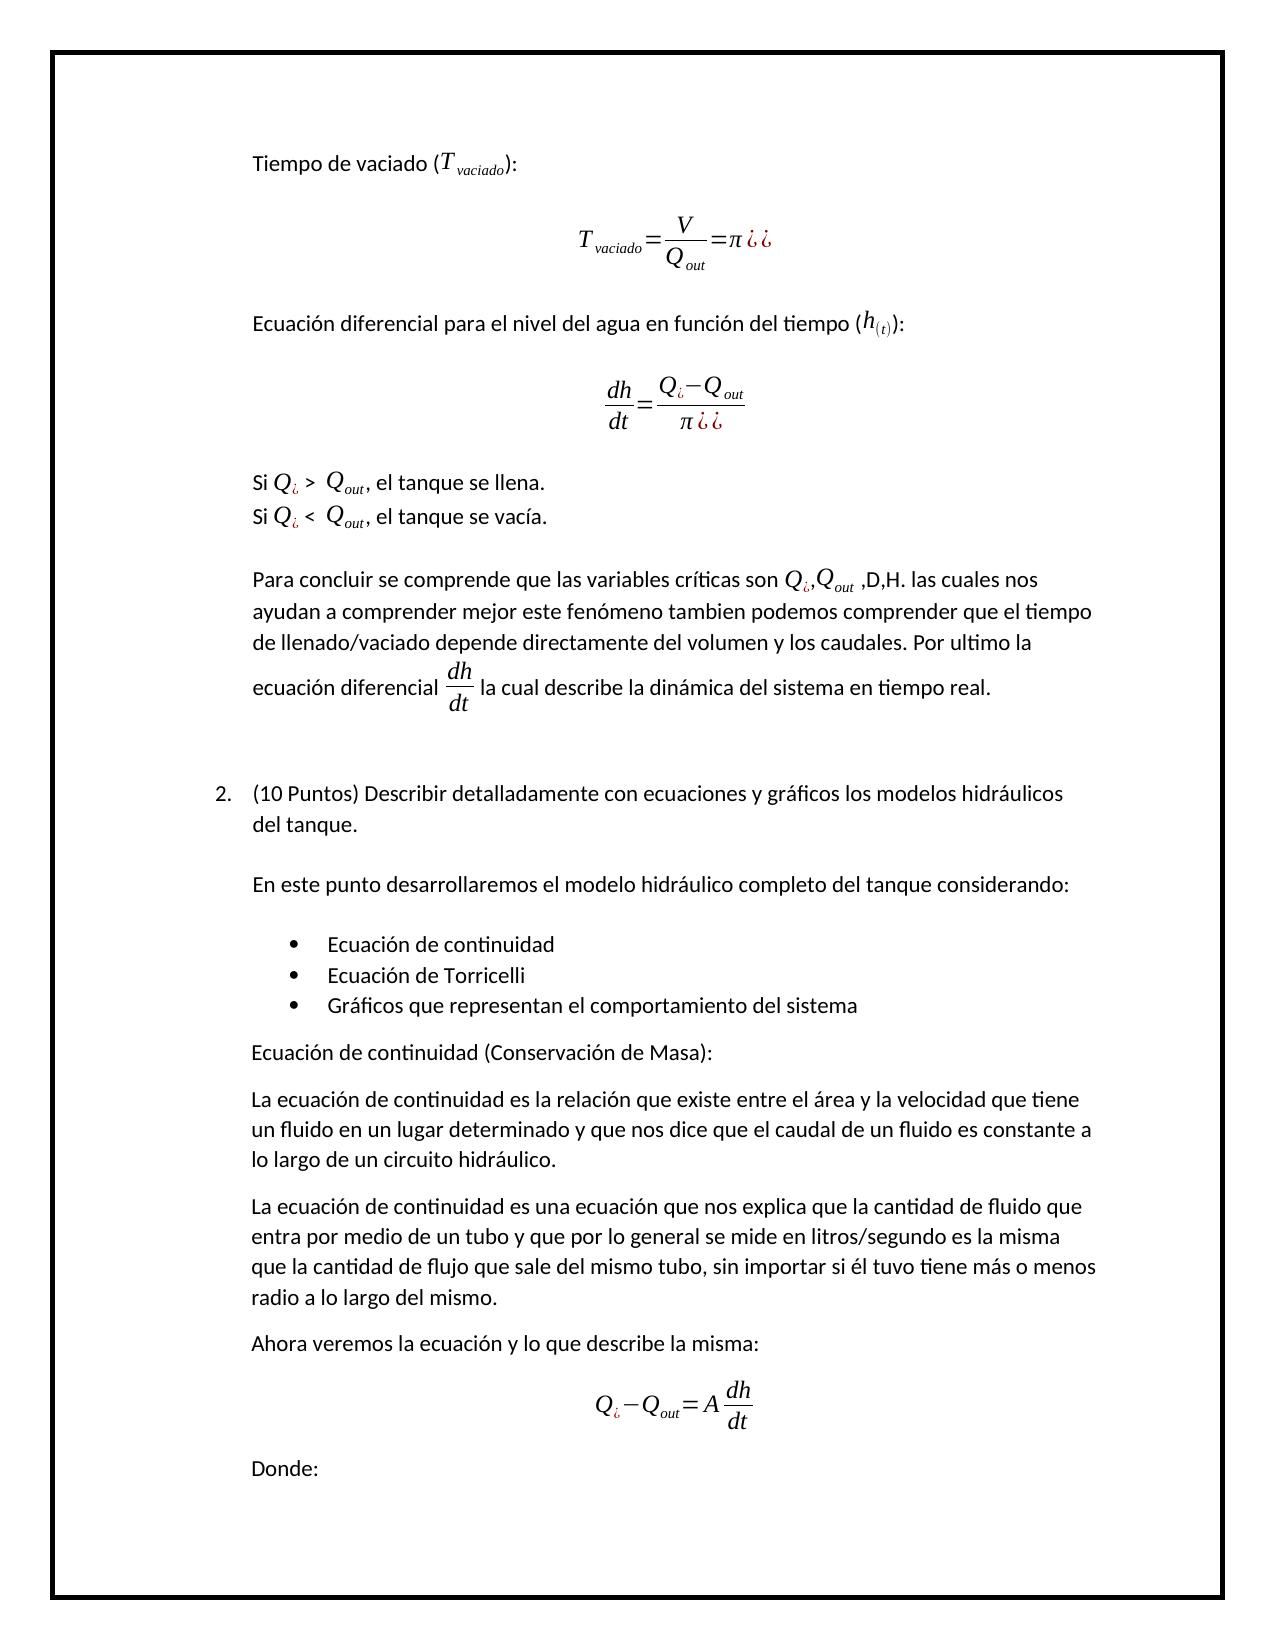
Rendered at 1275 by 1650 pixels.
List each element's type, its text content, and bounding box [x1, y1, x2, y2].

text Ecuación de continuidad (Conservación de Masa): [251, 1038, 1098, 1066]
text Donde: [251, 1454, 1098, 1482]
text Ahora veremos la ecuación y lo que describe la misma: [251, 1329, 1098, 1357]
list Ecuación de Torricelli [290, 961, 1098, 989]
list (10 Puntos) Describir detalladamente con ecuaciones y gráficos los modelos hidráulicos del tanque. [215, 779, 1098, 838]
list Ecuación de continuidad [290, 931, 1098, 958]
list En este punto desarrollaremos el modelo hidráulico completo del tanque considerando: [252, 870, 1098, 898]
list Gráficos que representan el comportamiento del sistema [290, 991, 1098, 1019]
list Si < , el tanque se vacía. [252, 500, 1098, 532]
list Tiempo de vaciado (): [252, 148, 1098, 179]
text La ecuación de continuidad es la relación que existe entre el área y la velocidad que tiene un fluido en un lugar determinado y que nos dice que el caudal de un fluido es constante a lo largo de un circuito hidráulico. [251, 1085, 1098, 1173]
text La ecuación de continuidad es una ecuación que nos explica que la cantidad de fluido que entra por medio de un tubo y que por lo general se mide en litros/segundo es la misma que la cantidad de flujo que sale del mismo tubo, sin importar si él tuvo tiene más o menos radio a lo largo del mismo. [251, 1192, 1098, 1311]
list Si > , el tanque se llena. [252, 467, 1098, 498]
list Ecuación diferencial para el nivel del agua en función del tiempo (): [252, 306, 1098, 339]
list Para concluir se comprende que las variables críticas son , ,D,H. las cuales nos ayudan a comprender mejor este fenómeno tambien podemos comprender que el tiempo de llenado/vaciado depende directamente del volumen y los caudales. Por ultimo la ecuación diferencial la cual describe la dinámica del sistema en tiempo real. [252, 564, 1098, 717]
